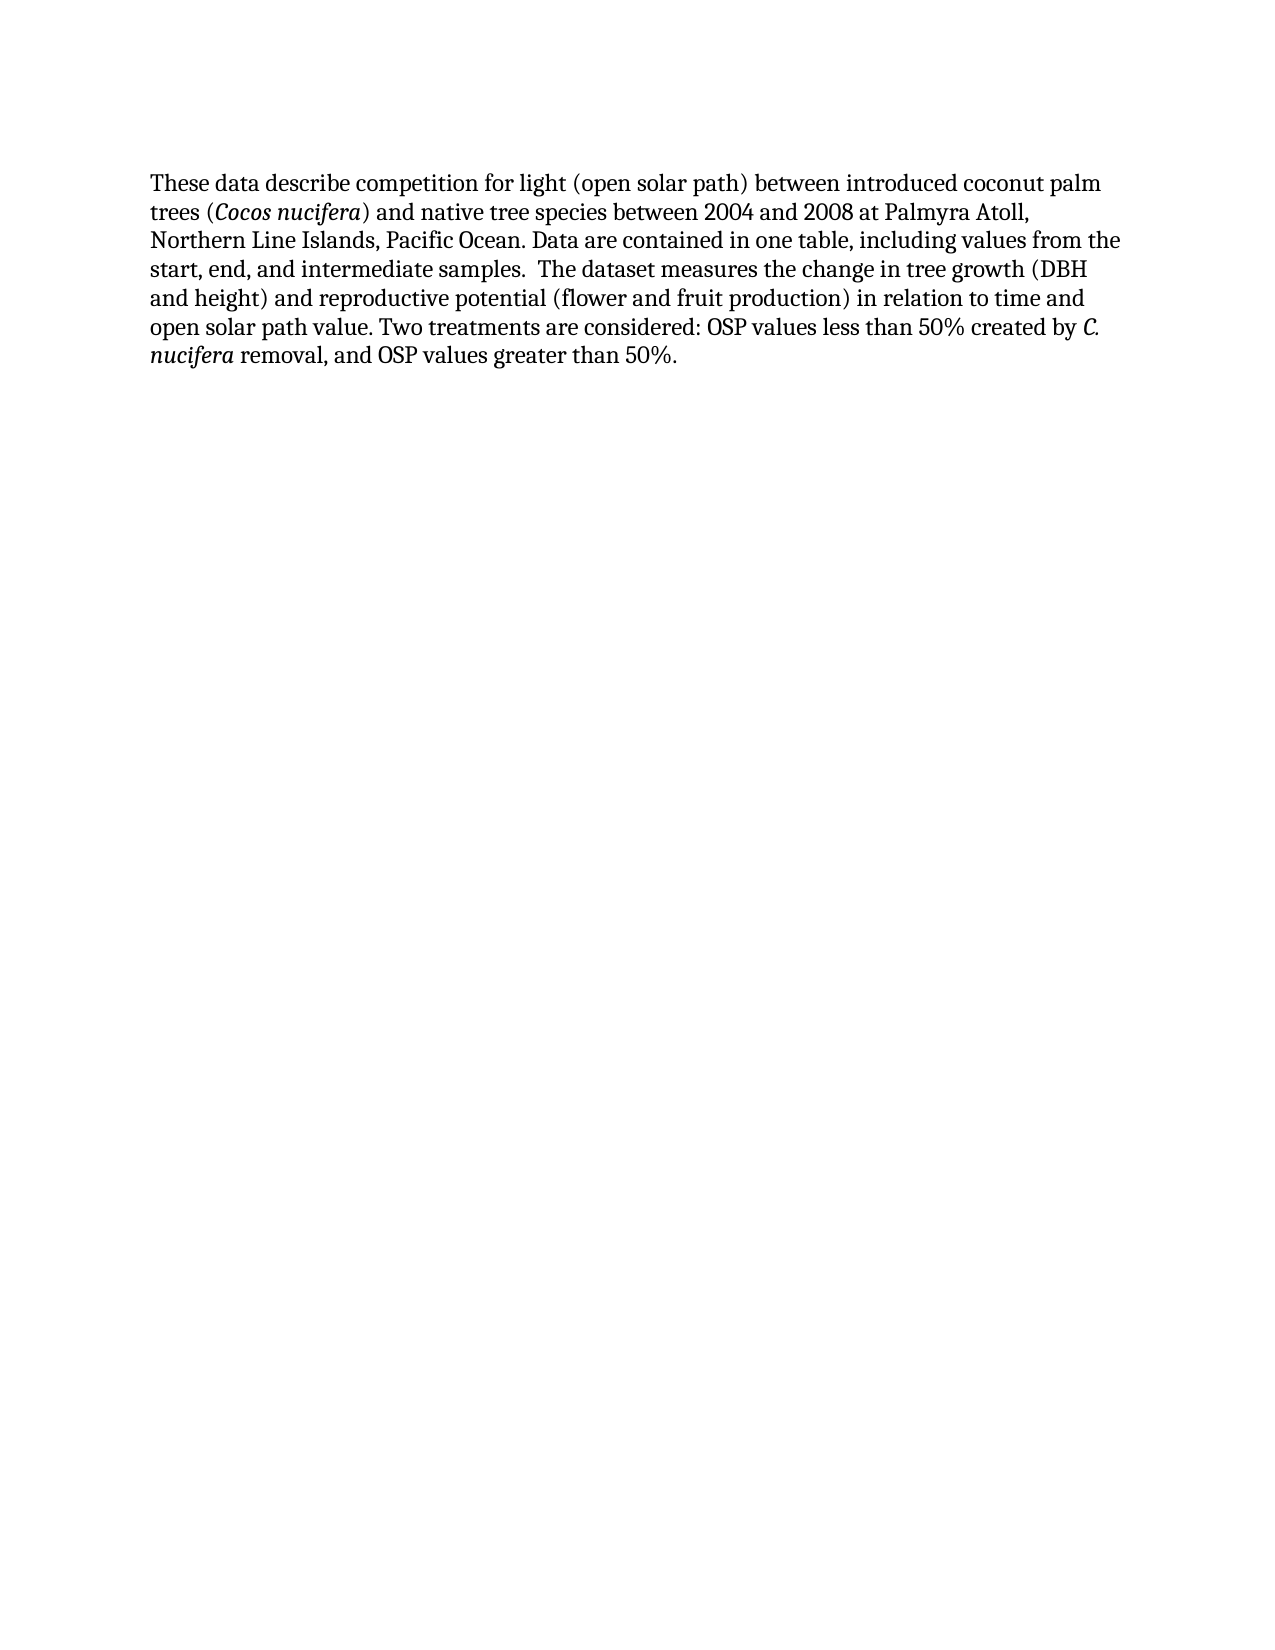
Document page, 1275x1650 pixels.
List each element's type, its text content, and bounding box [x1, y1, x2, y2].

text These data describe competition for light (open solar path) between introduced coconut palm trees (Cocos nucifera) and native tree species between 2004 and 2008 at Palmyra Atoll, Northern Line Islands, Pacific Ocean. Data are contained in one table, including values from the start, end, and intermediate samples. The dataset measures the change in tree growth (DBH and height) and reproductive potential (flower and fruit production) in relation to time and open solar path value. Two treatments are considered: OSP values less than 50% created by C. nucifera removal, and OSP values greater than 50%. [150, 169, 1125, 370]
